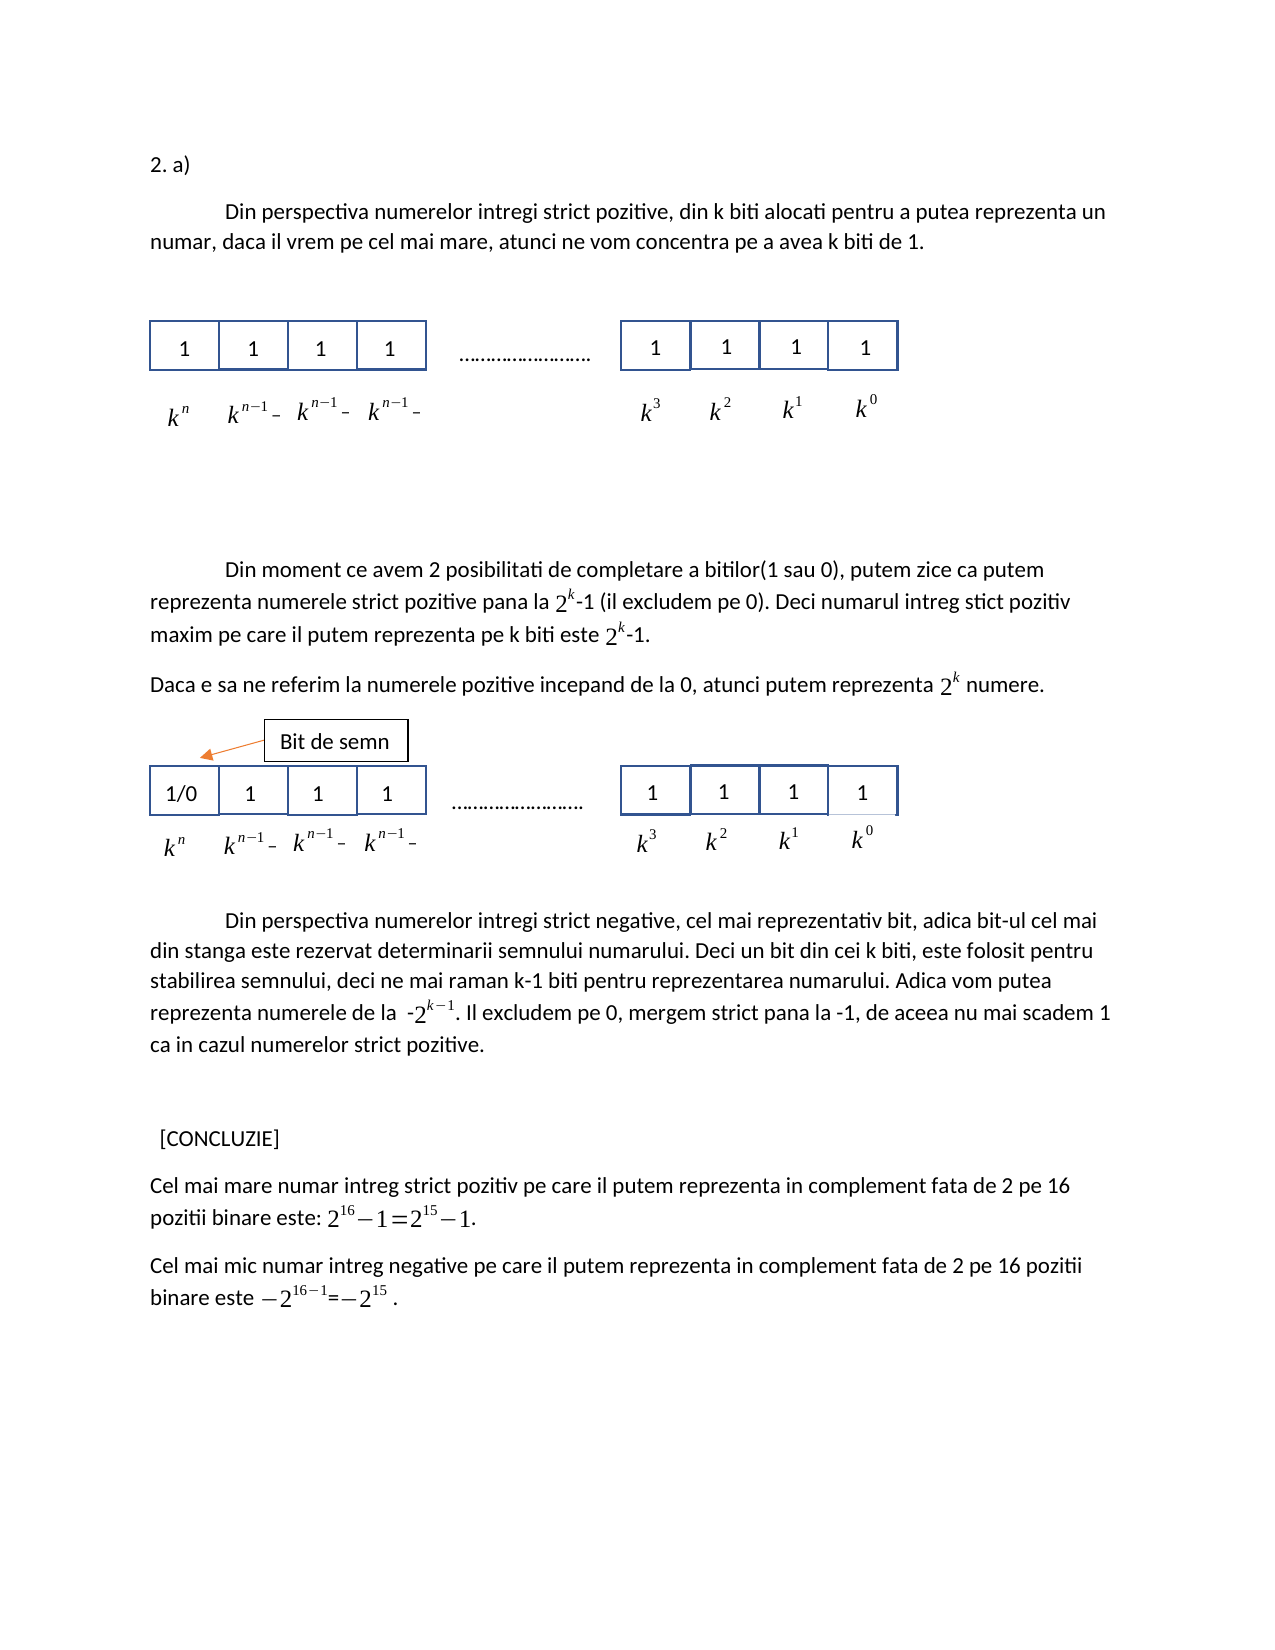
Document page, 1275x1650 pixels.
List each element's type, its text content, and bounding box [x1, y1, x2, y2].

text 2. a) [150, 150, 1125, 178]
text Din perspectiva numerelor intregi strict negative, cel mai reprezentativ bit, adica bit-ul cel mai din stanga este rezervat determinarii semnului numarului. Deci un bit din cei k biti, este folosit pentru stabilirea semnului, deci ne mai raman k-1 biti pentru reprezentarea numarului. Adica vom putea reprezenta numerele de la -. Il excludem pe 0, mergem strict pana la -1, de aceea nu mai scadem 1 ca in cazul numerelor strict pozitive. [150, 906, 1125, 1058]
text Din perspectiva numerelor intregi strict pozitive, din k biti alocati pentru a putea reprezenta un numar, daca il vrem pe cel mai mare, atunci ne vom concentra pe a avea k biti de 1. [150, 197, 1125, 255]
text Cel mai mic numar intreg negative pe care il putem reprezenta in complement fata de 2 pe 16 pozitii binare este = . [150, 1251, 1125, 1312]
text [CONCLUZIE] [150, 1124, 1125, 1152]
text Cel mai mare numar intreg strict pozitiv pe care il putem reprezenta in complement fata de 2 pe 16 pozitii binare este: . [150, 1171, 1125, 1232]
text Daca e sa ne referim la numerele pozitive incepand de la 0, atunci putem reprezenta numere. [150, 669, 1125, 700]
text Din moment ce avem 2 posibilitati de completare a bitilor(1 sau 0), putem zice ca putem reprezenta numerele strict pozitive pana la -1 (il excludem pe 0). Deci numarul intreg stict pozitiv maxim pe care il putem reprezenta pe k biti este -1. [150, 555, 1125, 650]
